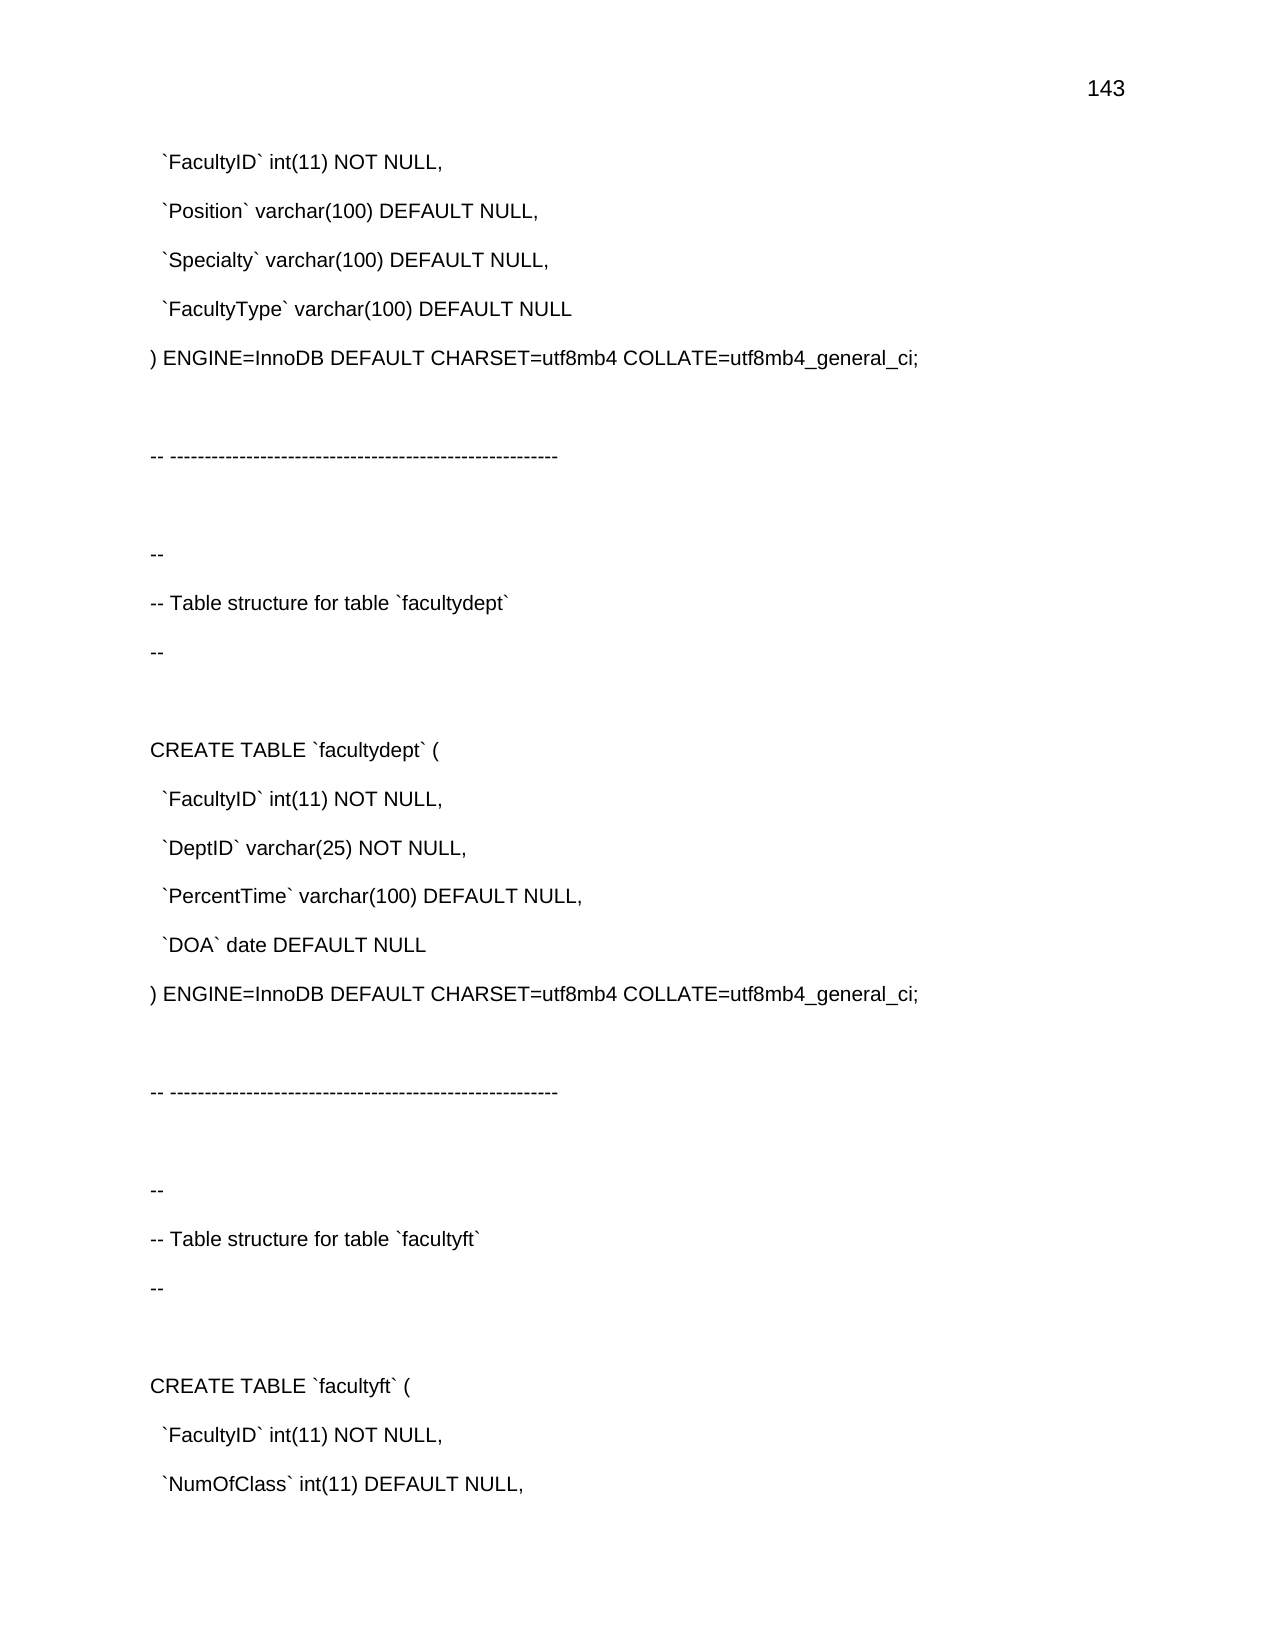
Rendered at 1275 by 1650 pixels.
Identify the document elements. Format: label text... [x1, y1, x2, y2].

text `PercentTime` varchar(100) DEFAULT NULL, [150, 884, 1125, 908]
text -- [150, 1276, 1125, 1300]
text CREATE TABLE `facultydept` ( [150, 737, 1125, 761]
text -- [150, 639, 1125, 663]
text `Specialty` varchar(100) DEFAULT NULL, [150, 248, 1125, 272]
text `FacultyID` int(11) NOT NULL, [150, 1423, 1125, 1447]
text -- [150, 1178, 1125, 1202]
text `FacultyType` varchar(100) DEFAULT NULL [150, 297, 1125, 321]
text -- -------------------------------------------------------- [150, 444, 1125, 468]
text ) ENGINE=InnoDB DEFAULT CHARSET=utf8mb4 COLLATE=utf8mb4_general_ci; [150, 982, 1125, 1006]
text -- -------------------------------------------------------- [150, 1080, 1125, 1104]
text `FacultyID` int(11) NOT NULL, [150, 150, 1125, 174]
text ) ENGINE=InnoDB DEFAULT CHARSET=utf8mb4 COLLATE=utf8mb4_general_ci; [150, 346, 1125, 370]
text CREATE TABLE `facultyft` ( [150, 1374, 1125, 1398]
text `Position` varchar(100) DEFAULT NULL, [150, 199, 1125, 223]
text `NumOfClass` int(11) DEFAULT NULL, [150, 1472, 1125, 1496]
text `DOA` date DEFAULT NULL [150, 933, 1125, 957]
text -- [150, 542, 1125, 566]
text -- Table structure for table `facultydept` [150, 591, 1125, 614]
text `DeptID` varchar(25) NOT NULL, [150, 835, 1125, 859]
text -- Table structure for table `facultyft` [150, 1227, 1125, 1251]
text `FacultyID` int(11) NOT NULL, [150, 786, 1125, 810]
